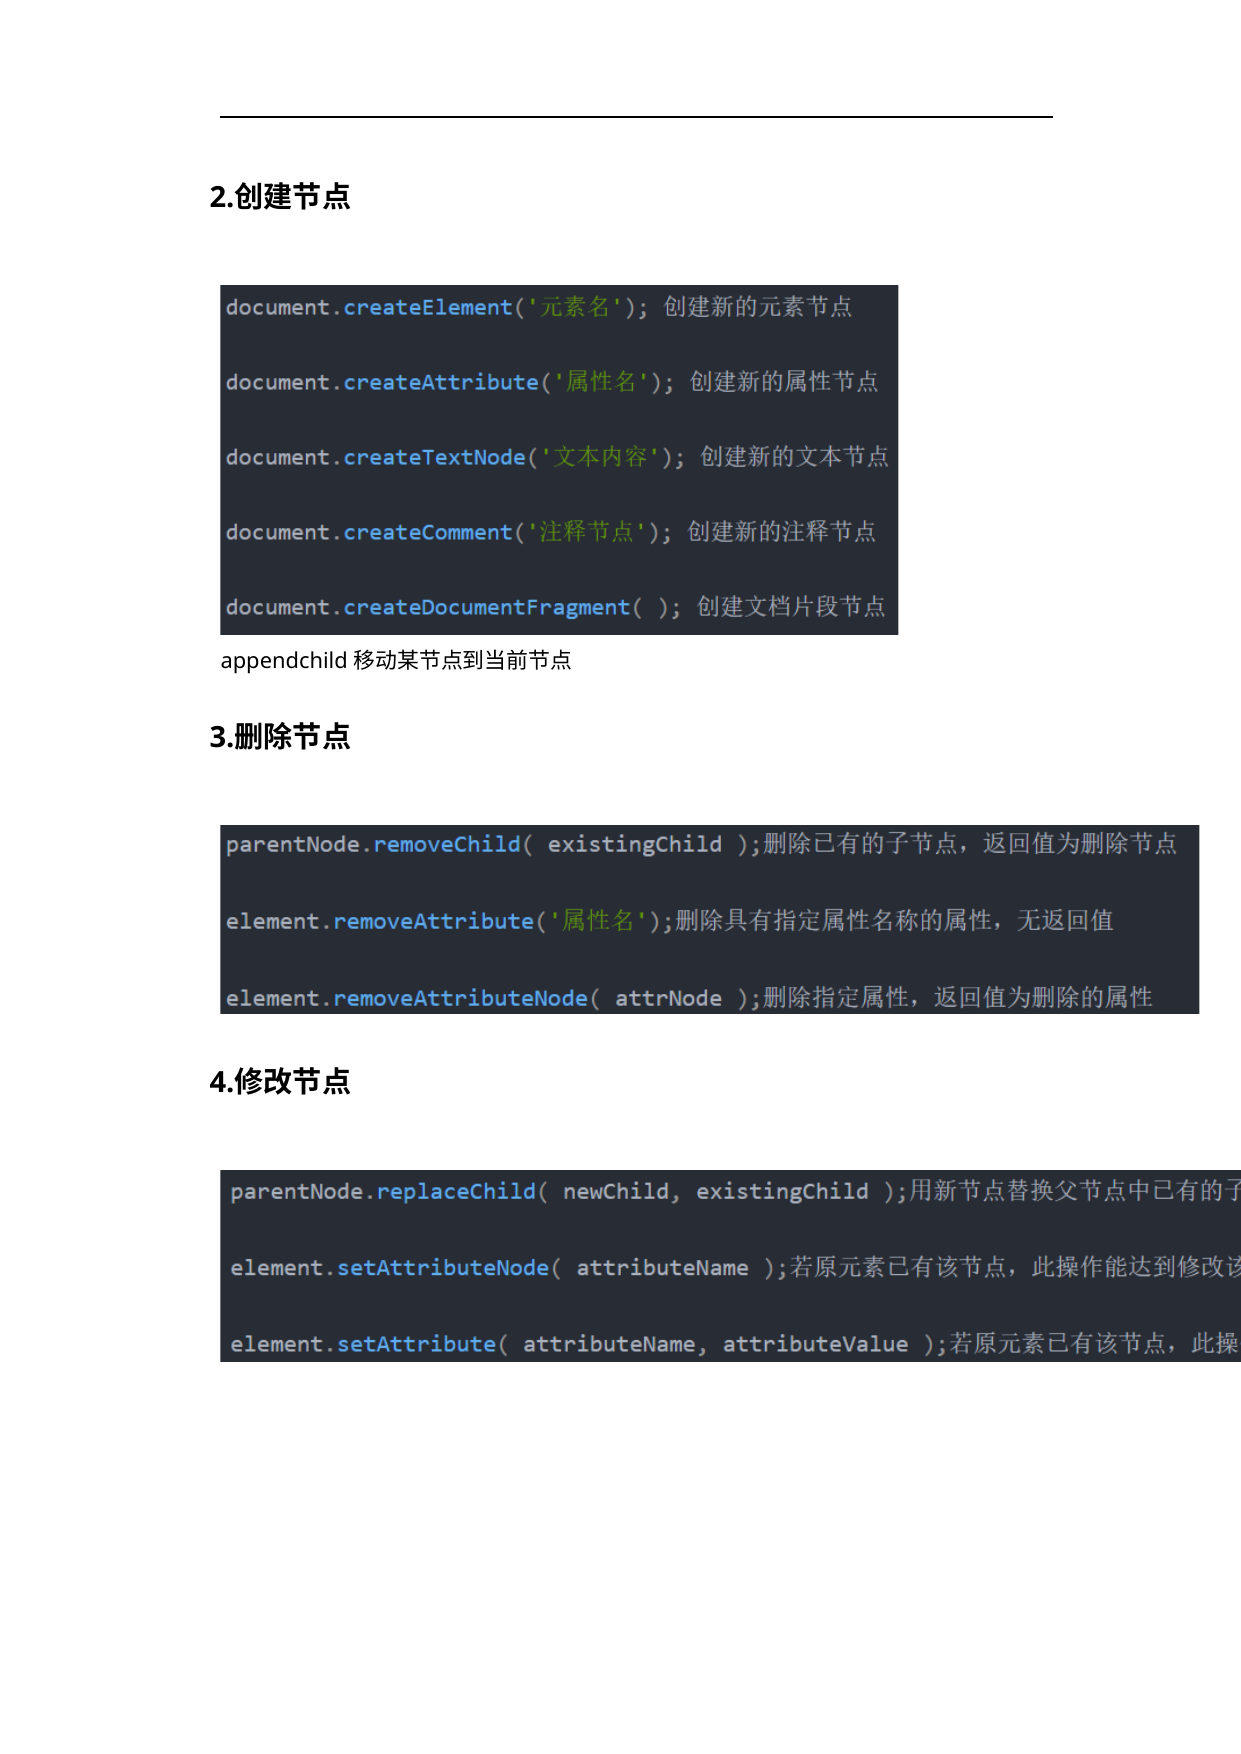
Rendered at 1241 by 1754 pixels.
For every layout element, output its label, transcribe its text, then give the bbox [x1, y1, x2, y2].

subtitle 4.修改节点 [209, 1047, 1053, 1112]
subtitle 3.删除节点 [209, 702, 1053, 767]
picture [220, 285, 899, 635]
subtitle 2.创建节点 [209, 162, 1053, 227]
picture [220, 1170, 1241, 1362]
picture [220, 825, 1200, 1014]
text appendchild 移动某节点到当前节点 [220, 642, 1053, 675]
